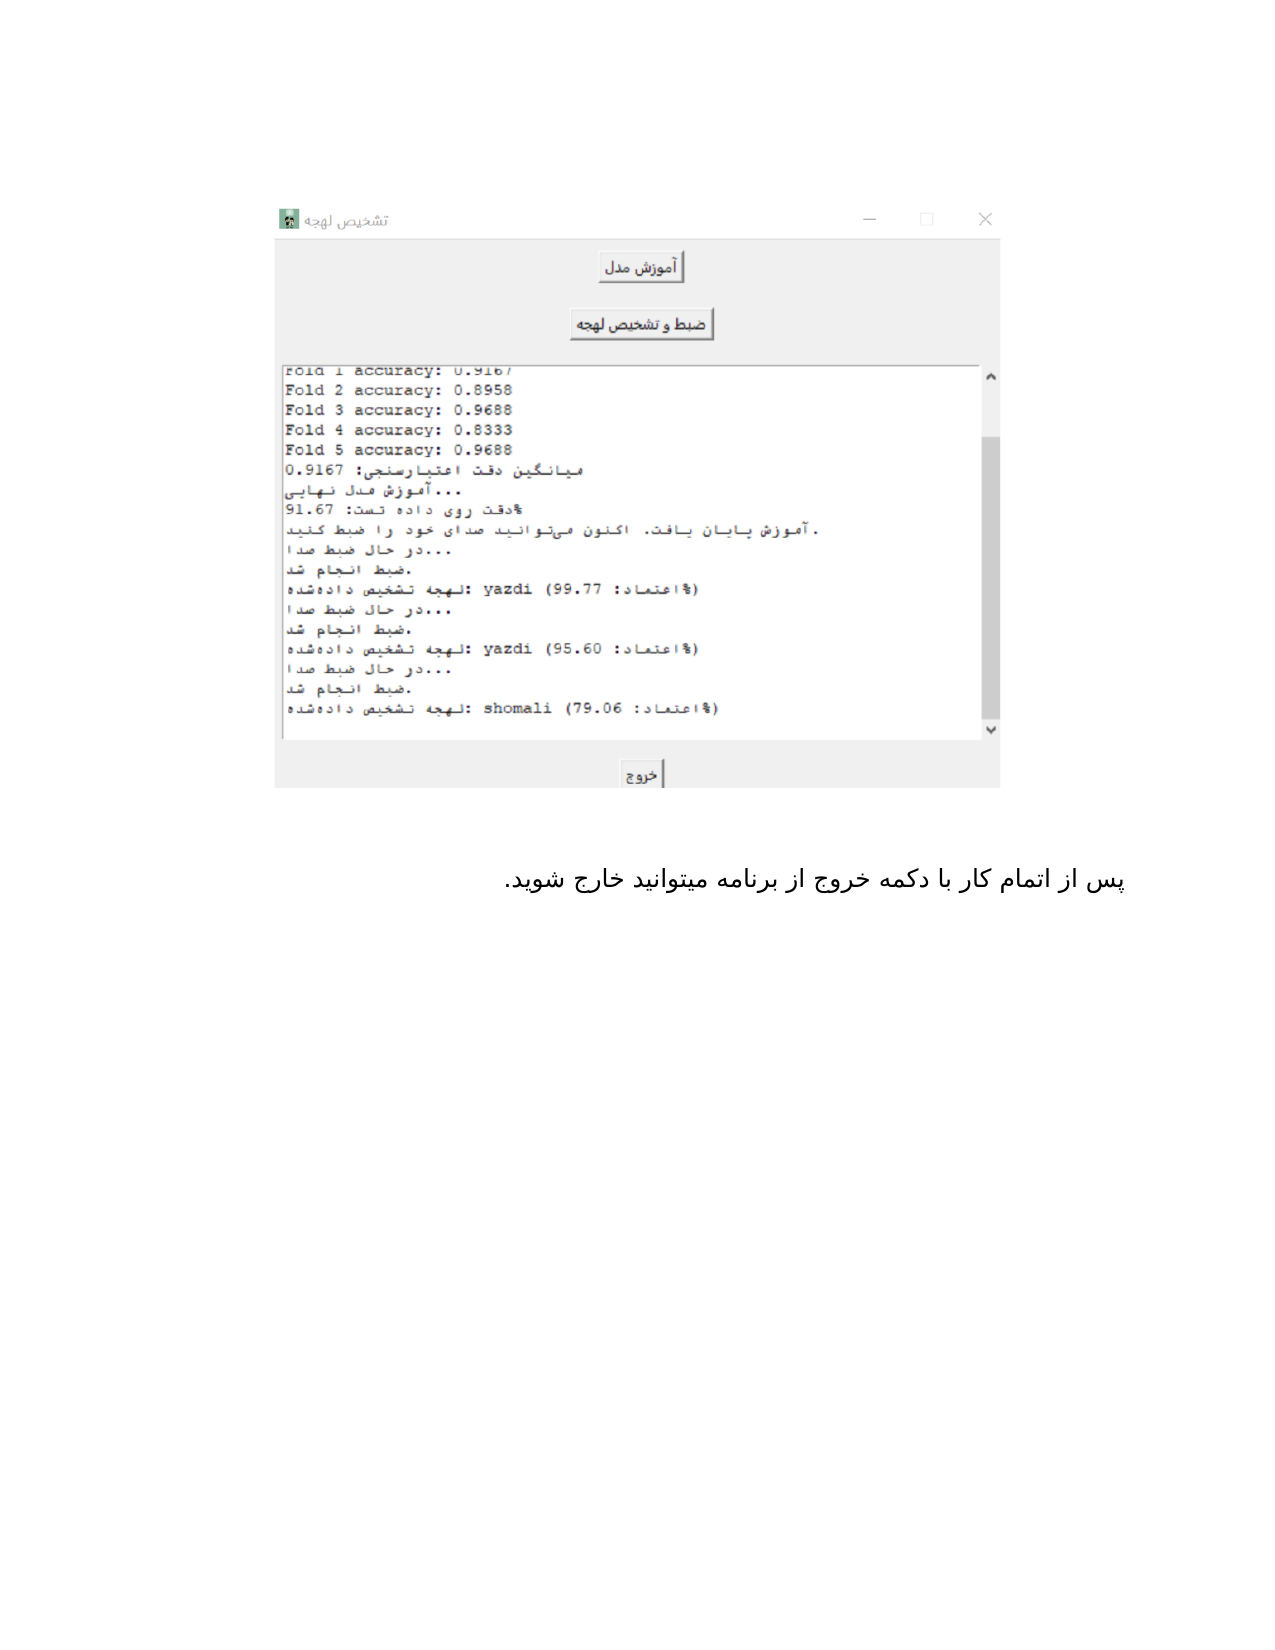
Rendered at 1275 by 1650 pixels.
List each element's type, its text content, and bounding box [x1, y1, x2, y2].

picture [274, 201, 1001, 788]
text پس از اتمام کار با دکمه خروج از برنامه میتوانید خارج شوید. [150, 864, 1125, 894]
